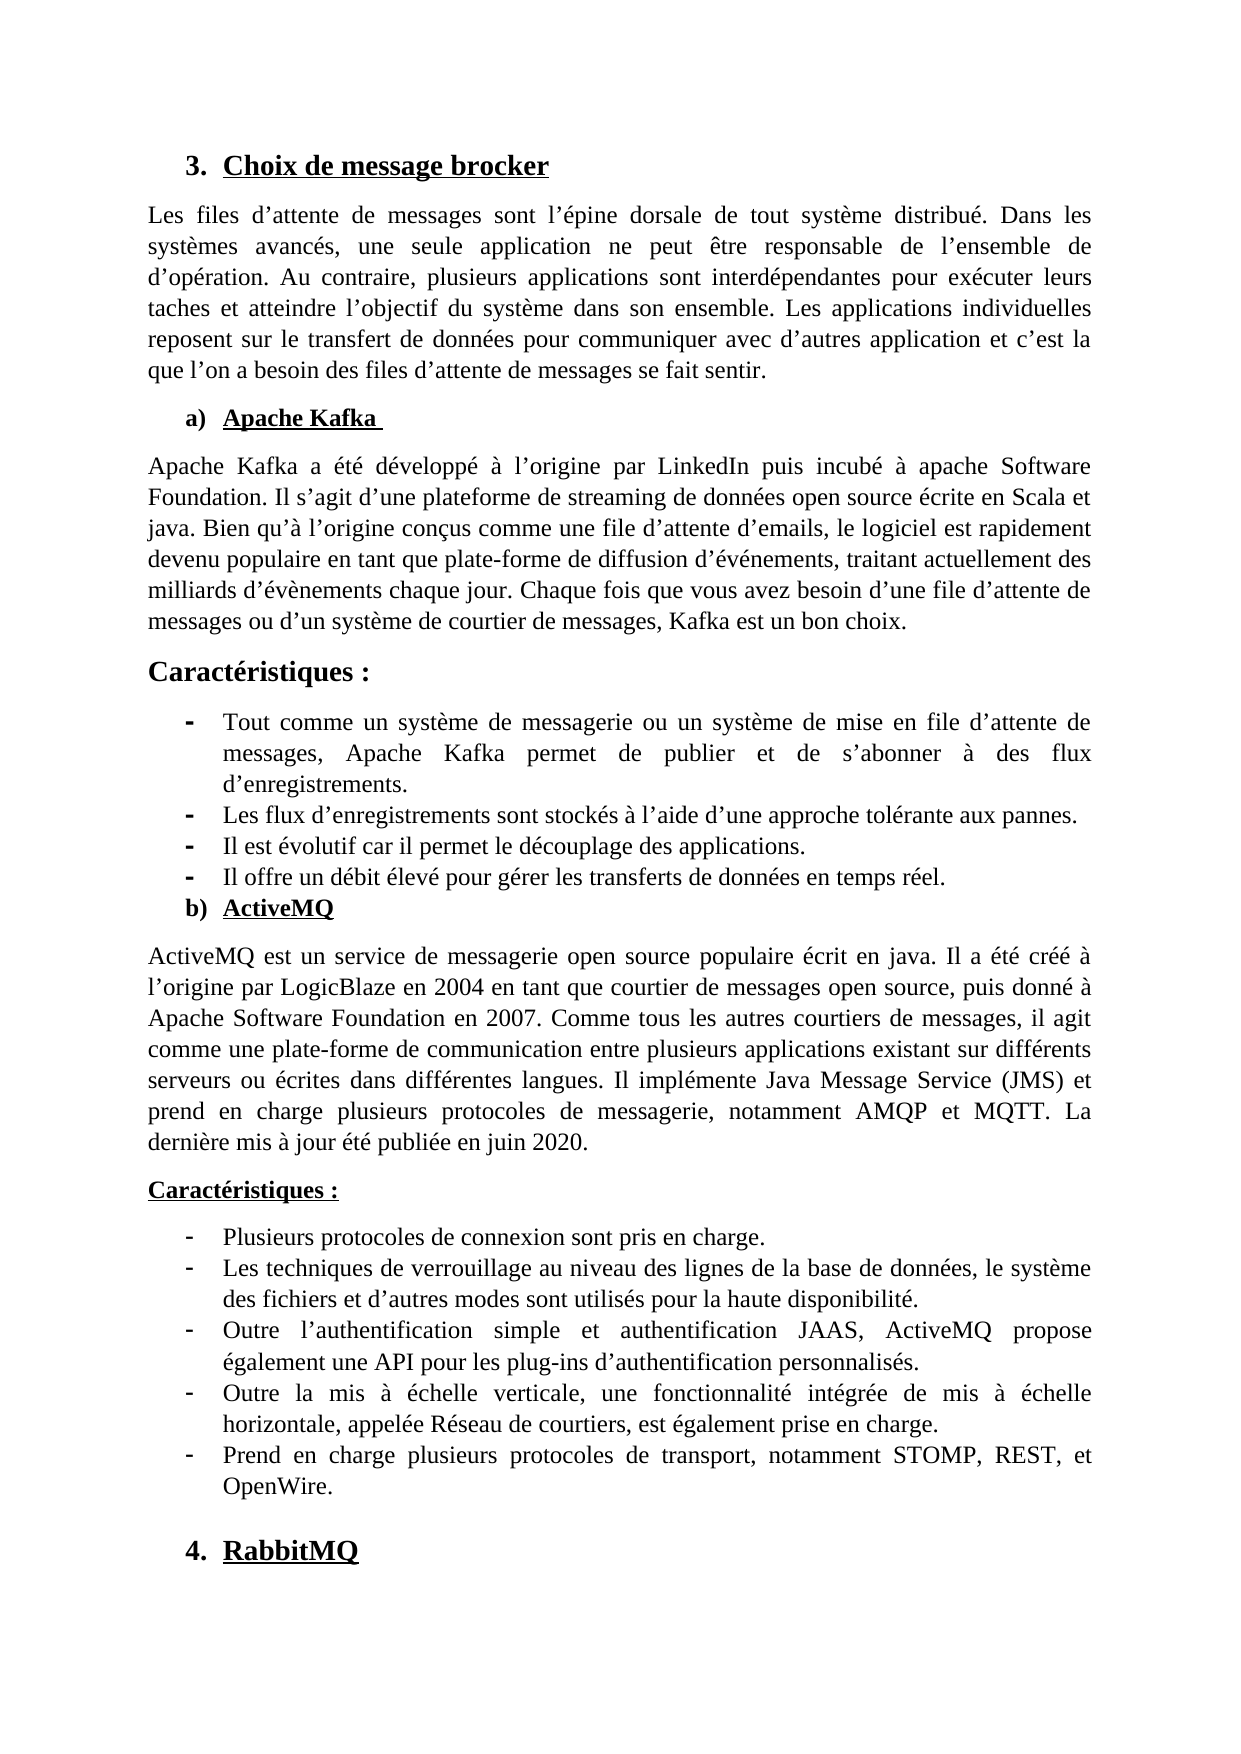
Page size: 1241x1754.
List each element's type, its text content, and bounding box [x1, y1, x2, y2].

text Les files d’attente de messages sont l’épine dorsale de tout système distribué. Dans les systèmes avancés, une seule application ne peut être responsable de l’ensemble de d’opération. Au contraire, plusieurs applications sont interdépendantes pour exécuter leurs taches et atteindre l’objectif du système dans son ensemble. Les applications individuelles reposent sur le transfert de données pour communiquer avec d’autres application et c’est la que l’on a besoin des files d’attente de messages se fait sentir. [148, 200, 1093, 384]
text Caractéristiques : [148, 654, 1093, 687]
list RabbitMQ [185, 1533, 1093, 1566]
list Prend en charge plusieurs protocoles de transport, notamment STOMP, REST, et OpenWire. [185, 1440, 1093, 1499]
text Apache Kafka a été développé à l’origine par LinkedIn puis incubé à apache Software Foundation. Il s’agit d’une plateforme de streaming de données open source écrite en Scala et java. Bien qu’à l’origine conçus comme une file d’attente d’emails, le logiciel est rapidement devenu populaire en tant que plate-forme de diffusion d’événements, traitant actuellement des milliards d’évènements chaque jour. Chaque fois que vous avez besoin d’une file d’attente de messages ou d’un système de courtier de messages, Kafka est un bon choix. [148, 451, 1093, 635]
list Plusieurs protocoles de connexion sont pris en charge. [185, 1222, 1093, 1251]
list Les flux d’enregistrements sont stockés à l’aide d’une approche tolérante aux pannes. [185, 800, 1093, 829]
list Apache Kafka [185, 403, 1093, 432]
list Outre l’authentification simple et authentification JAAS, ActiveMQ propose également une API pour les plug-ins d’authentification personnalisés. [185, 1316, 1093, 1375]
list ActiveMQ [185, 893, 1093, 922]
list Il offre un débit élevé pour gérer les transferts de données en temps réel. [185, 862, 1093, 891]
list Choix de message brocker [185, 148, 1093, 181]
text ActiveMQ est un service de messagerie open source populaire écrit en java. Il a été créé à l’origine par LogicBlaze en 2004 en tant que courtier de messages open source, puis donné à Apache Software Foundation en 2007. Comme tous les autres courtiers de messages, il agit comme une plate-forme de communication entre plusieurs applications existant sur différents serveurs ou écrites dans différentes langues. Il implémente Java Message Service (JMS) et prend en charge plusieurs protocoles de messagerie, notamment AMQP et MQTT. La dernière mis à jour été publiée en juin 2020. [148, 941, 1093, 1156]
list Tout comme un système de messagerie ou un système de mise en file d’attente de messages, Apache Kafka permet de publier et de s’abonner à des flux d’enregistrements. [185, 707, 1093, 798]
list Il est évolutif car il permet le découplage des applications. [185, 831, 1093, 860]
text Caractéristiques : [148, 1175, 1093, 1203]
list Les techniques de verrouillage au niveau des lignes de la base de données, le système des fichiers et d’autres modes sont utilisés pour la haute disponibilité. [185, 1253, 1093, 1313]
list Outre la mis à échelle verticale, une fonctionnalité intégrée de mis à échelle horizontale, appelée Réseau de courtiers, est également prise en charge. [185, 1378, 1093, 1437]
